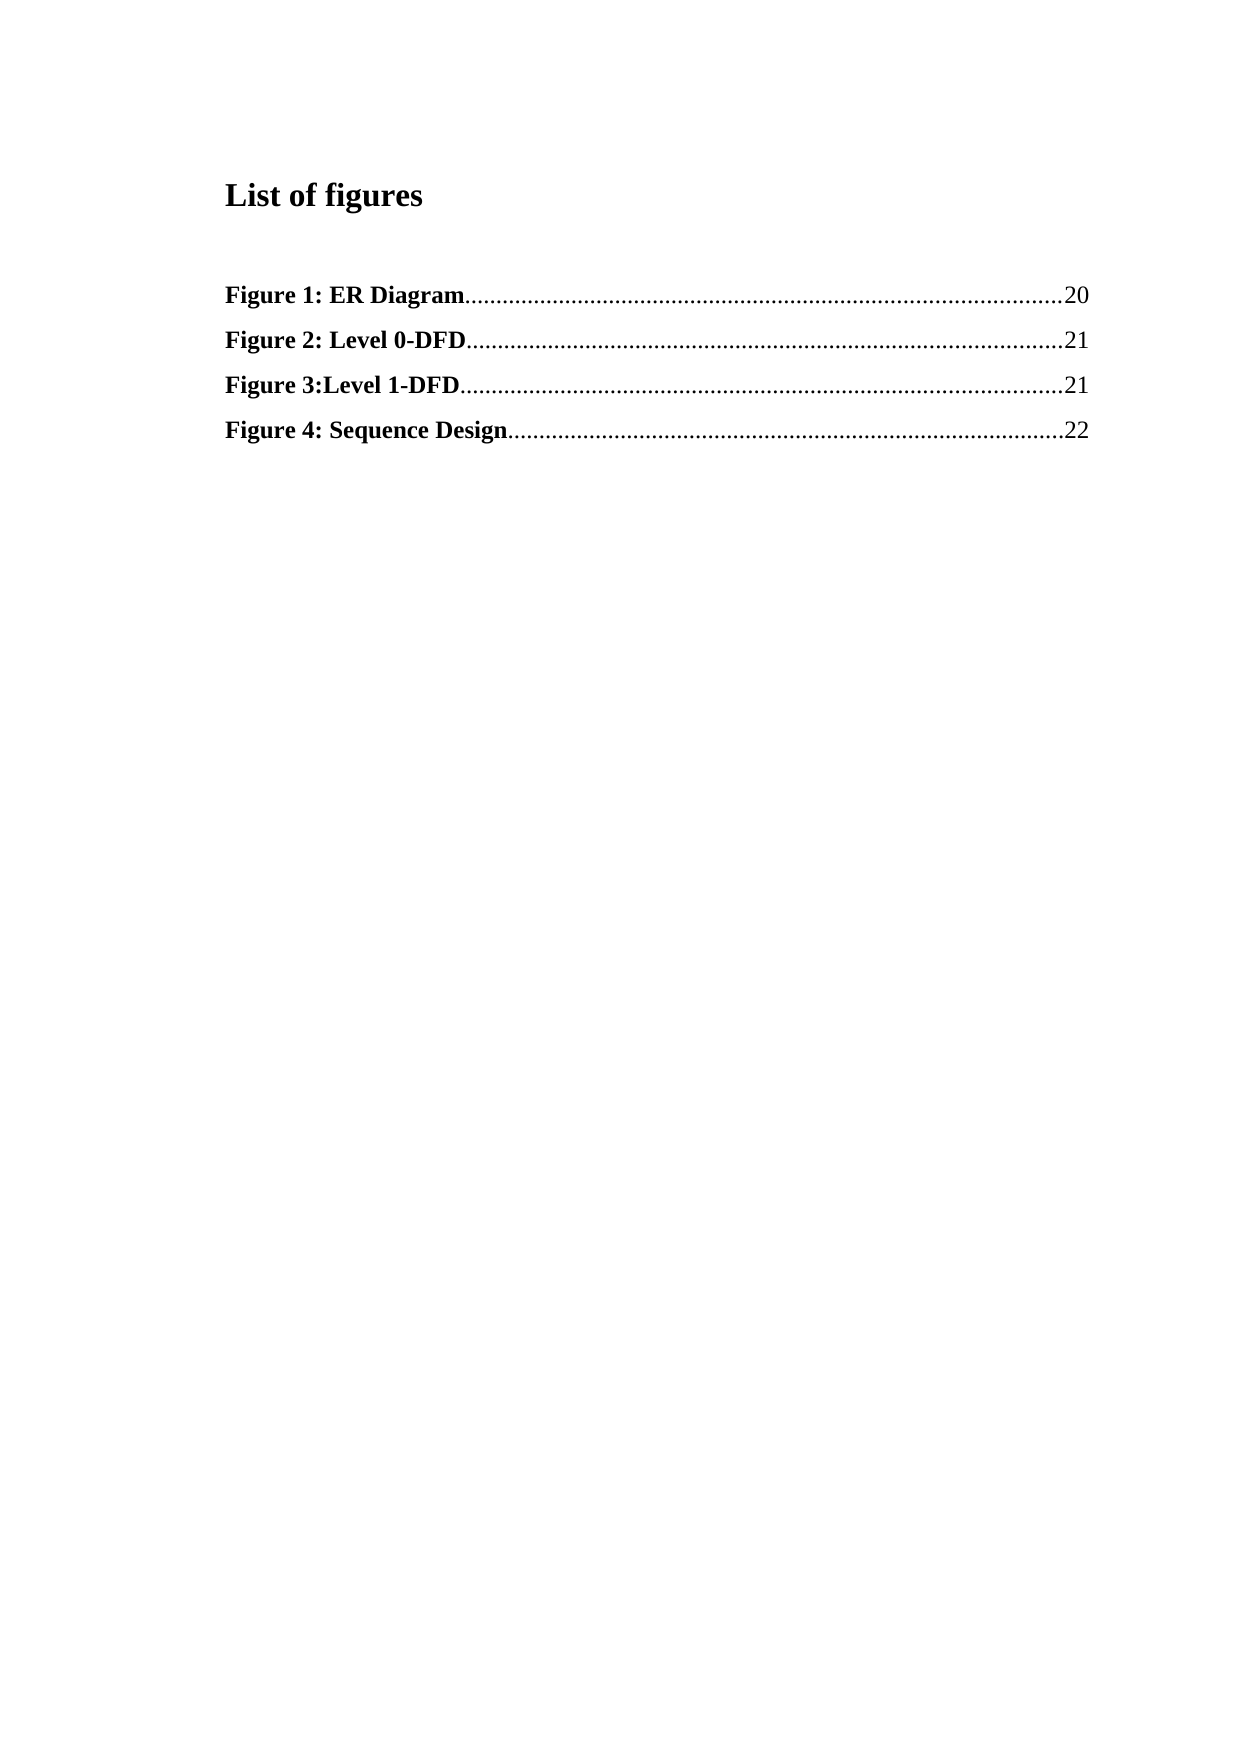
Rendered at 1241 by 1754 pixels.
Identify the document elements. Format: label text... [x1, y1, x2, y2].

text Figure 4: Sequence Design 22 [225, 415, 1090, 444]
text Figure 1: ER Diagram 20 [225, 280, 1090, 308]
text Figure 2: Level 0-DFD 21 [225, 325, 1090, 354]
text Figure 3:Level 1-DFD 21 [225, 370, 1090, 399]
subtitle List of figures [225, 175, 1090, 213]
